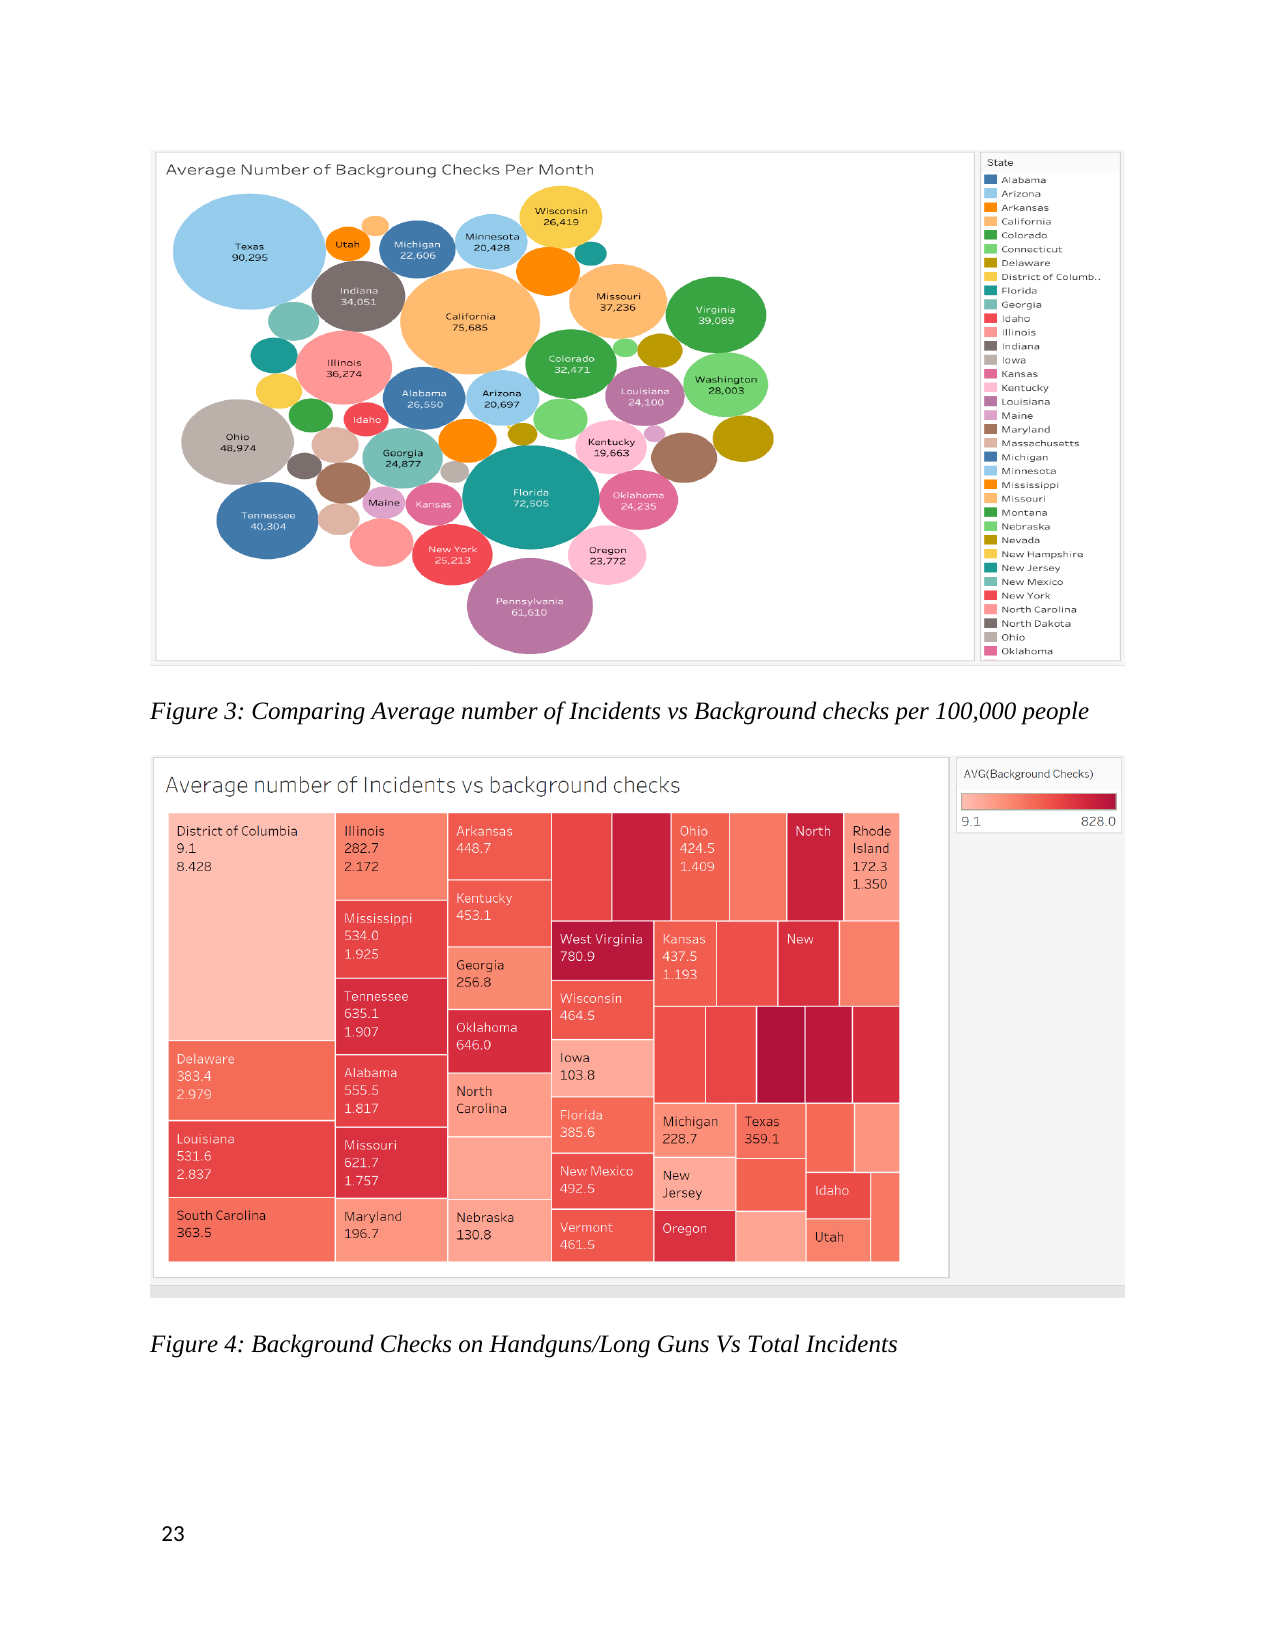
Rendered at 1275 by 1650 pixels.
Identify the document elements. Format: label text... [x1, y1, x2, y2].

text Figure 3: Comparing Average number of Incidents vs Background checks per 100,000 people [150, 696, 1125, 724]
picture [150, 755, 1125, 1298]
text Figure 4: Background Checks on Handguns/Long Guns Vs Total Incidents [150, 1329, 1125, 1357]
picture [150, 150, 1125, 666]
